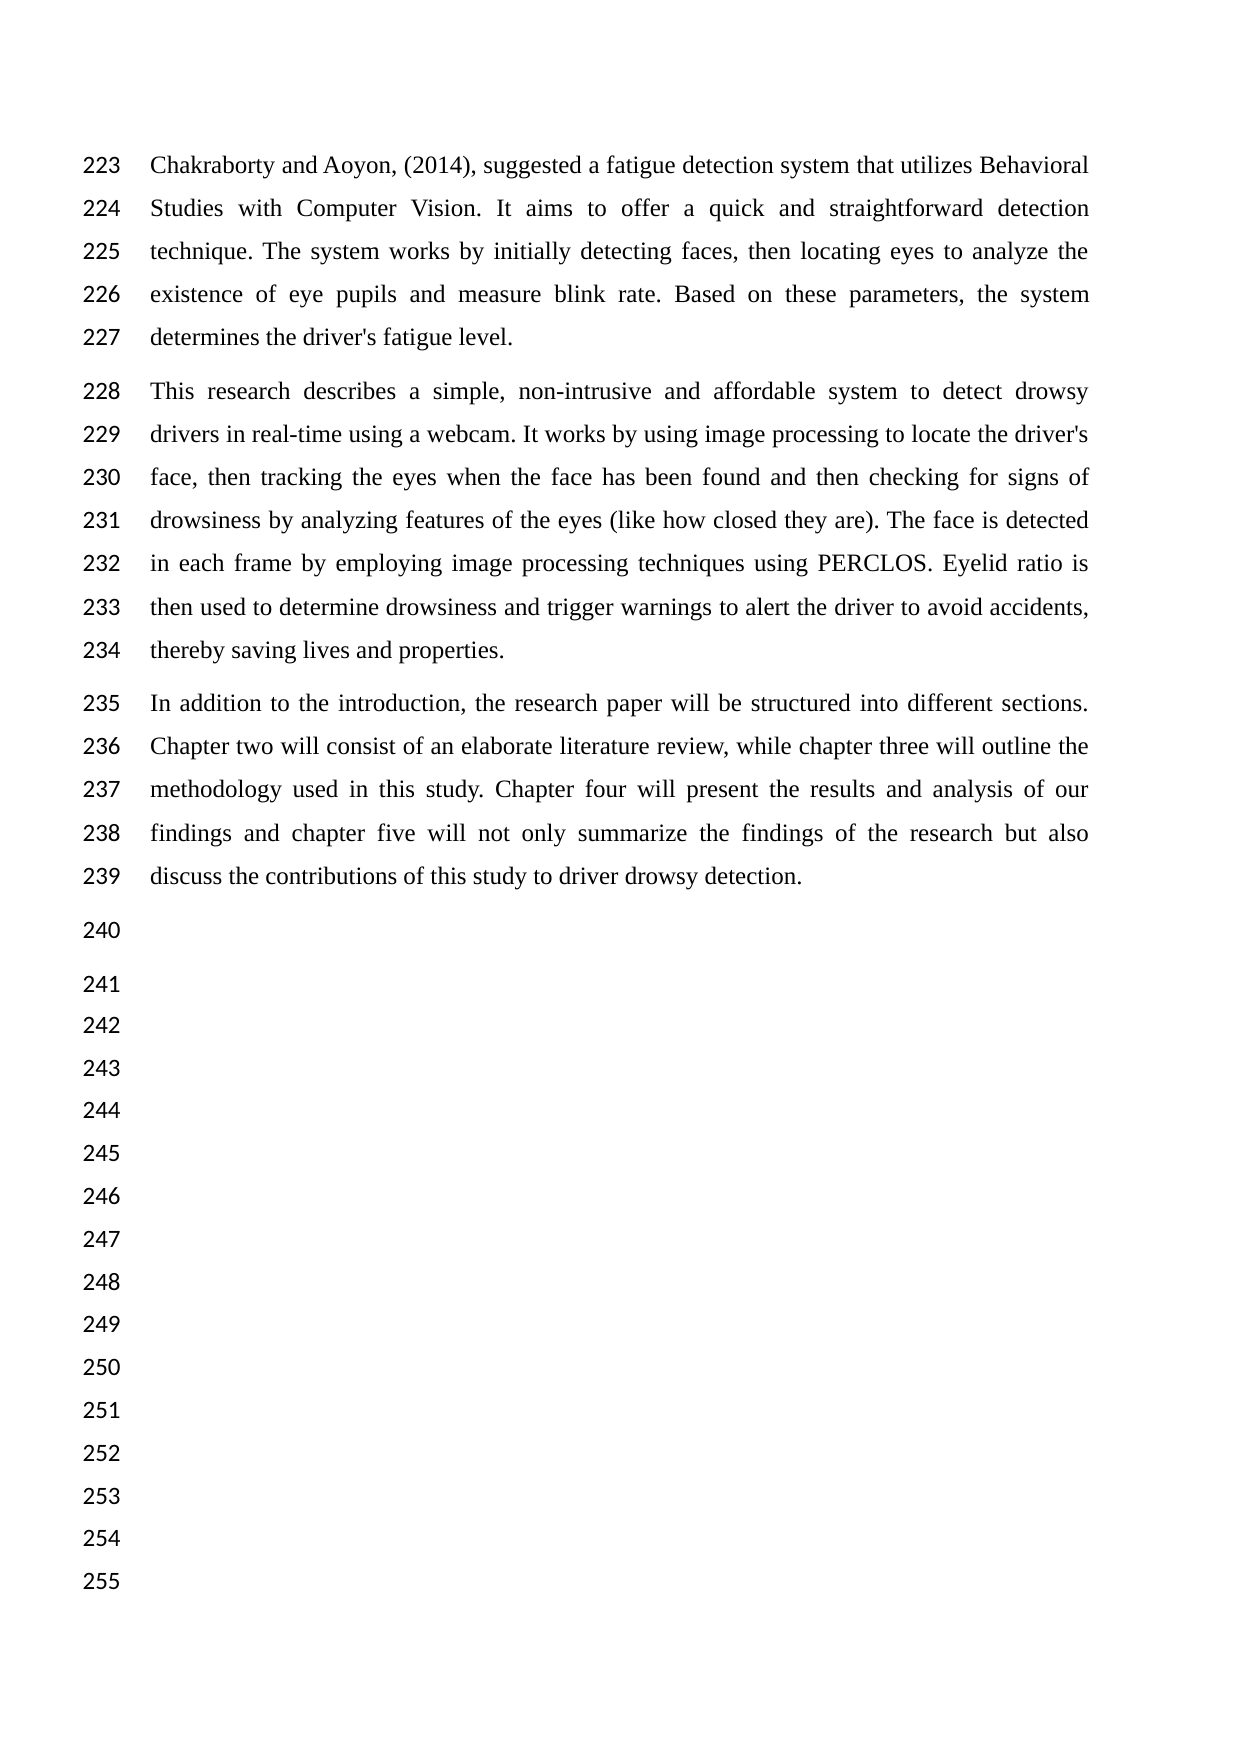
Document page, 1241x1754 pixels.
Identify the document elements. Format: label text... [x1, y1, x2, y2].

text This research describes a simple, non-intrusive and affordable system to detect drowsy drivers in real-time using a webcam. It works by using image processing to locate the driver's face, then tracking the eyes when the face has been found and then checking for signs of drowsiness by analyzing features of the eyes (like how closed they are). The face is detected in each frame by employing image processing techniques using PERCLOS. Eyelid ratio is then used to determine drowsiness and trigger warnings to alert the driver to avoid accidents, thereby saving lives and properties. [150, 376, 1090, 663]
text Chakraborty and Aoyon, (2014), suggested a fatigue detection system that utilizes Behavioral Studies with Computer Vision. It aims to offer a quick and straightforward detection technique. The system works by initially detecting faces, then locating eyes to analyze the existence of eye pupils and measure blink rate. Based on these parameters, the system determines the driver's fatigue level. [150, 150, 1090, 351]
text In addition to the introduction, the research paper will be structured into different sections. Chapter two will consist of an elaborate literature review, while chapter three will outline the methodology used in this study. Chapter four will present the results and analysis of our findings and chapter five will not only summarize the findings of the research but also discuss the contributions of this study to driver drowsy detection. [150, 688, 1090, 889]
